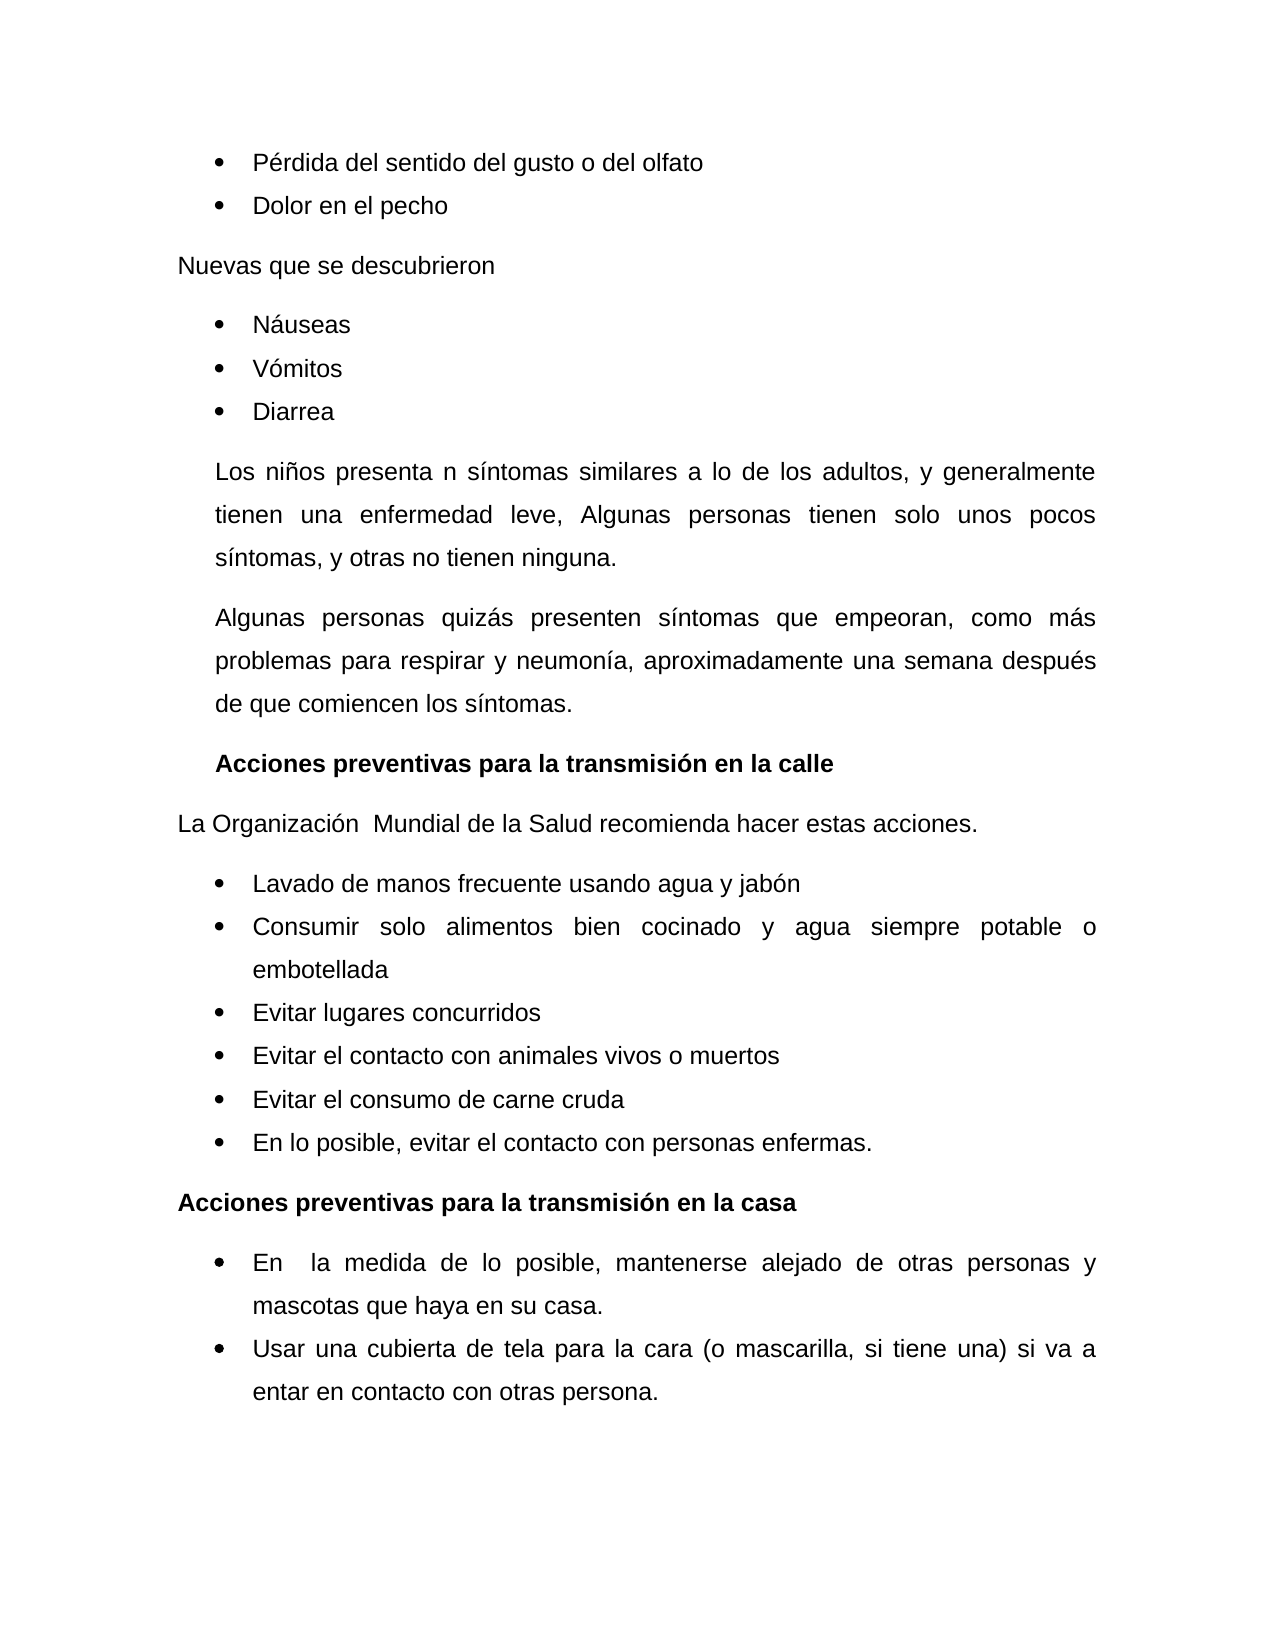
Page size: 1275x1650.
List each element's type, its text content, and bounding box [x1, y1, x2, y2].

list Diarrea [215, 397, 1098, 426]
list Evitar lugares concurridos [215, 998, 1098, 1027]
list En la medida de lo posible, mantenerse alejado de otras personas y mascotas que haya en su casa. [215, 1247, 1098, 1319]
text Nuevas que se descubrieron [177, 251, 1098, 279]
list Dolor en el pecho [215, 191, 1098, 220]
text Algunas personas quizás presenten síntomas que empeoran, como más problemas para respirar y neumonía, aproximadamente una semana después de que comiencen los síntomas. [215, 603, 1098, 718]
list En lo posible, evitar el contacto con personas enfermas. [215, 1128, 1098, 1157]
text La Organización Mundial de la Salud recomienda hacer estas acciones. [177, 809, 1098, 837]
list Lavado de manos frecuente usando agua y jabón [215, 868, 1098, 897]
text Los niños presenta n síntomas similares a lo de los adultos, y generalmente tienen una enfermedad leve, Algunas personas tienen solo unos pocos síntomas, y otras no tienen ninguna. [215, 457, 1098, 572]
list Náuseas [215, 311, 1098, 339]
list Consumir solo alimentos bien cocinado y agua siempre potable o embotellada [215, 912, 1098, 984]
list Usar una cubierta de tela para la cara (o mascarilla, si tiene una) si va a entar en contacto con otras persona. [215, 1334, 1098, 1406]
list Vómitos [215, 354, 1098, 383]
list Pérdida del sentido del gusto o del olfato [215, 148, 1098, 176]
text Acciones preventivas para la transmisión en la casa [177, 1188, 1098, 1216]
list Evitar el consumo de carne cruda [215, 1084, 1098, 1113]
text Acciones preventivas para la transmisión en la calle [215, 749, 1098, 778]
list Evitar el contacto con animales vivos o muertos [215, 1041, 1098, 1070]
